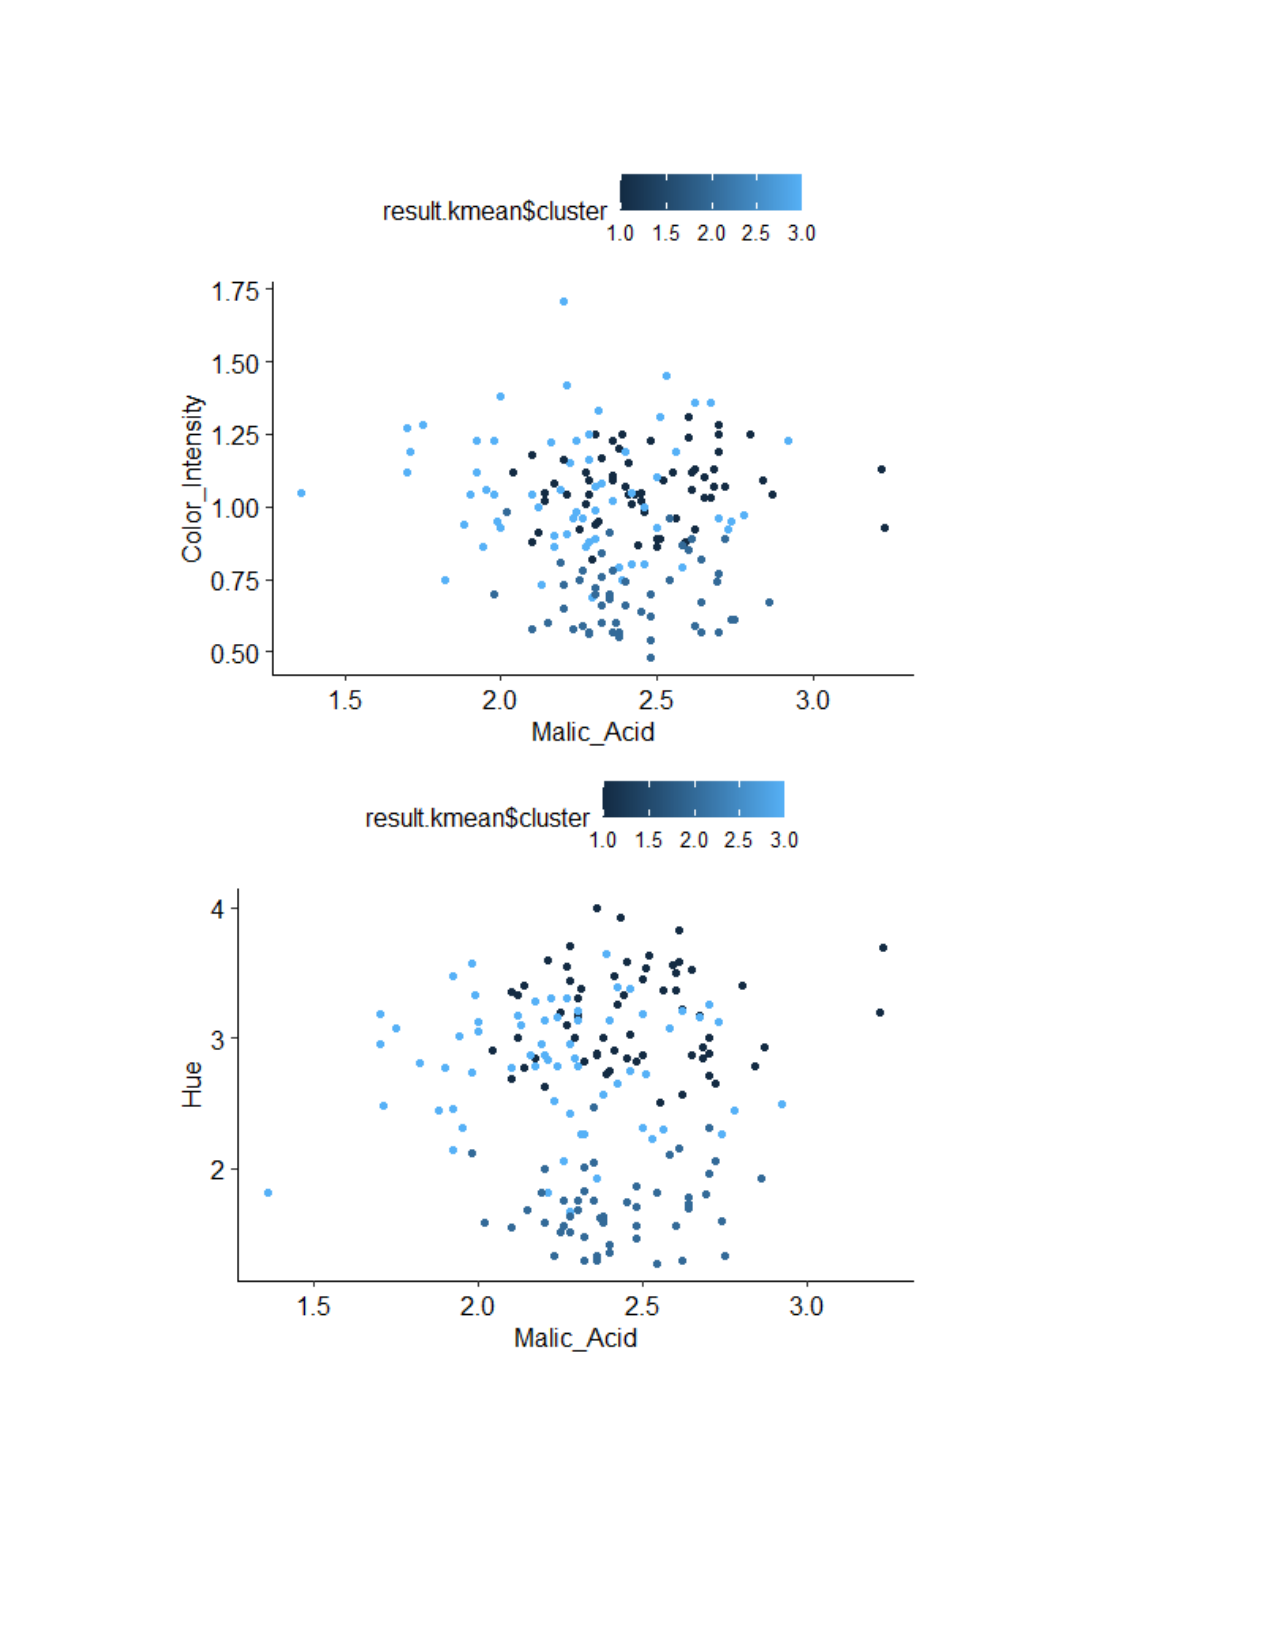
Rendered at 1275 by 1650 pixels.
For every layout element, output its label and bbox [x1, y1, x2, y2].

picture [168, 150, 927, 1363]
